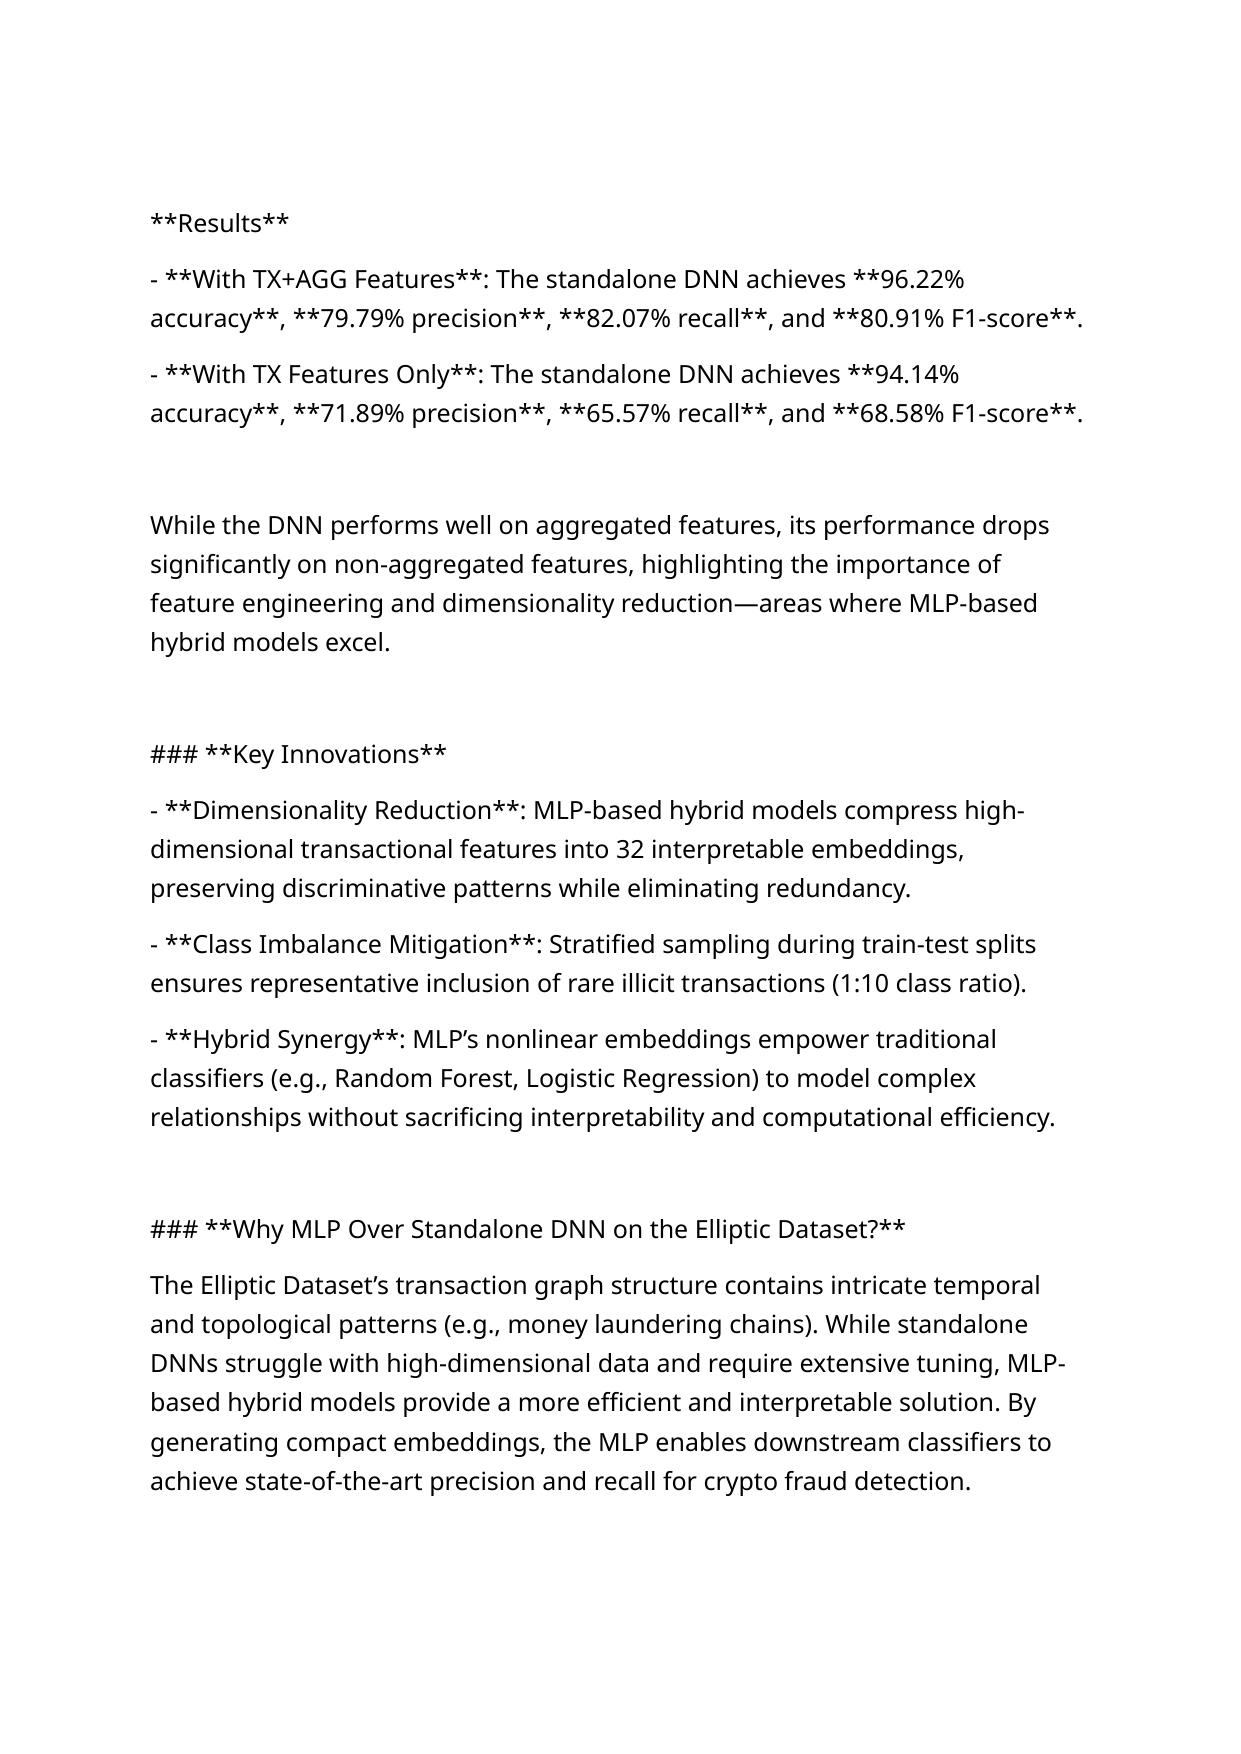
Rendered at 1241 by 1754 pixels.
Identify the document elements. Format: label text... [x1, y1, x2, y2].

text - **With TX Features Only**: The standalone DNN achieves **94.14% accuracy**, **71.89% precision**, **65.57% recall**, and **68.58% F1-score**. [150, 357, 1090, 430]
text - **Hybrid Synergy**: MLP’s nonlinear embeddings empower traditional classifiers (e.g., Random Forest, Logistic Regression) to model complex relationships without sacrificing interpretability and computational efficiency. [150, 1022, 1090, 1134]
text While the DNN performs well on aggregated features, its performance drops significantly on non-aggregated features, highlighting the importance of feature engineering and dimensionality reduction—areas where MLP-based hybrid models excel. [150, 507, 1090, 659]
text - **Class Imbalance Mitigation**: Stratified sampling during train-test splits ensures representative inclusion of rare illicit transactions (1:10 class ratio). [150, 927, 1090, 1000]
text The Elliptic Dataset’s transaction graph structure contains intricate temporal and topological patterns (e.g., money laundering chains). While standalone DNNs struggle with high-dimensional data and require extensive tuning, MLP-based hybrid models provide a more efficient and interpretable solution. By generating compact embeddings, the MLP enables downstream classifiers to achieve state-of-the-art precision and recall for crypto fraud detection. [150, 1267, 1090, 1497]
text - **With TX+AGG Features**: The standalone DNN achieves **96.22% accuracy**, **79.79% precision**, **82.07% recall**, and **80.91% F1-score**. [150, 262, 1090, 335]
text ### **Why MLP Over Standalone DNN on the Elliptic Dataset?** [150, 1212, 1090, 1246]
text **Results** [150, 206, 1090, 240]
text - **Dimensionality Reduction**: MLP-based hybrid models compress high-dimensional transactional features into 32 interpretable embeddings, preserving discriminative patterns while eliminating redundancy. [150, 792, 1090, 905]
text ### **Key Innovations** [150, 737, 1090, 771]
